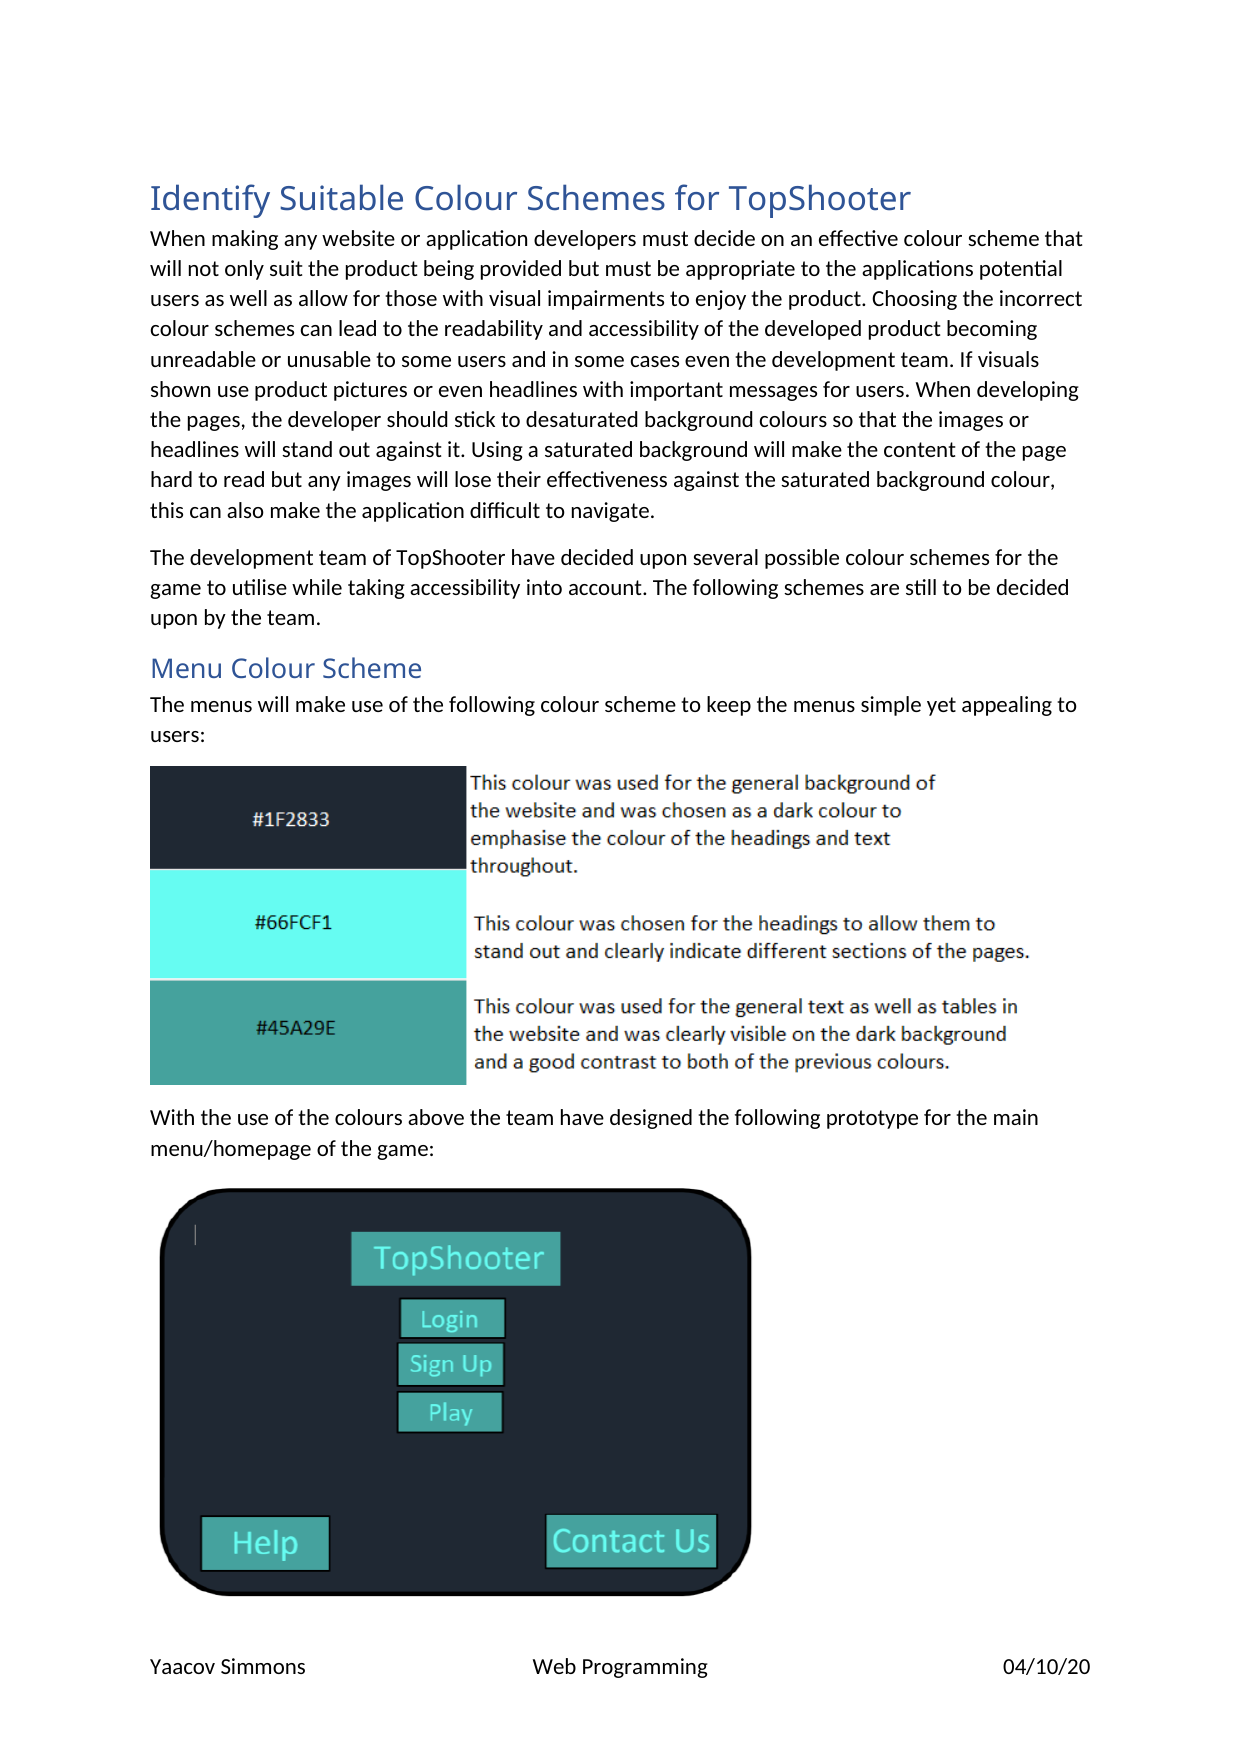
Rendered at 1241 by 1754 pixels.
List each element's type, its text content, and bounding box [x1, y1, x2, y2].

text When making any website or application developers must decide on an effective colour scheme that will not only suit the product being provided but must be appropriate to the applications potential users as well as allow for those with visual impairments to enjoy the product. Choosing the incorrect colour schemes can lead to the readability and accessibility of the developed product becoming unreadable or unusable to some users and in some cases even the development team. If visuals shown use product pictures or even headlines with important messages for users. When developing the pages, the developer should stick to desaturated background colours so that the images or headlines will stand out against it. Using a saturated background will make the content of the page hard to read but any images will lose their effectiveness against the saturated background colour, this can also make the application difficult to navigate. [150, 224, 1090, 524]
picture [150, 1180, 760, 1601]
subtitle Menu Colour Scheme [150, 650, 1090, 687]
text With the use of the colours above the team have designed the following prototype for the main menu/homepage of the game: [150, 1103, 1090, 1162]
picture [150, 766, 1037, 1085]
text The menus will make use of the following colour scheme to keep the menus simple yet appealing to users: [150, 690, 1090, 748]
text The development team of TopShooter have decided upon several possible colour schemes for the game to utilise while taking accessibility into account. The following schemes are still to be decided upon by the team. [150, 543, 1090, 631]
subtitle Identify Suitable Colour Schemes for TopShooter [150, 175, 1090, 220]
